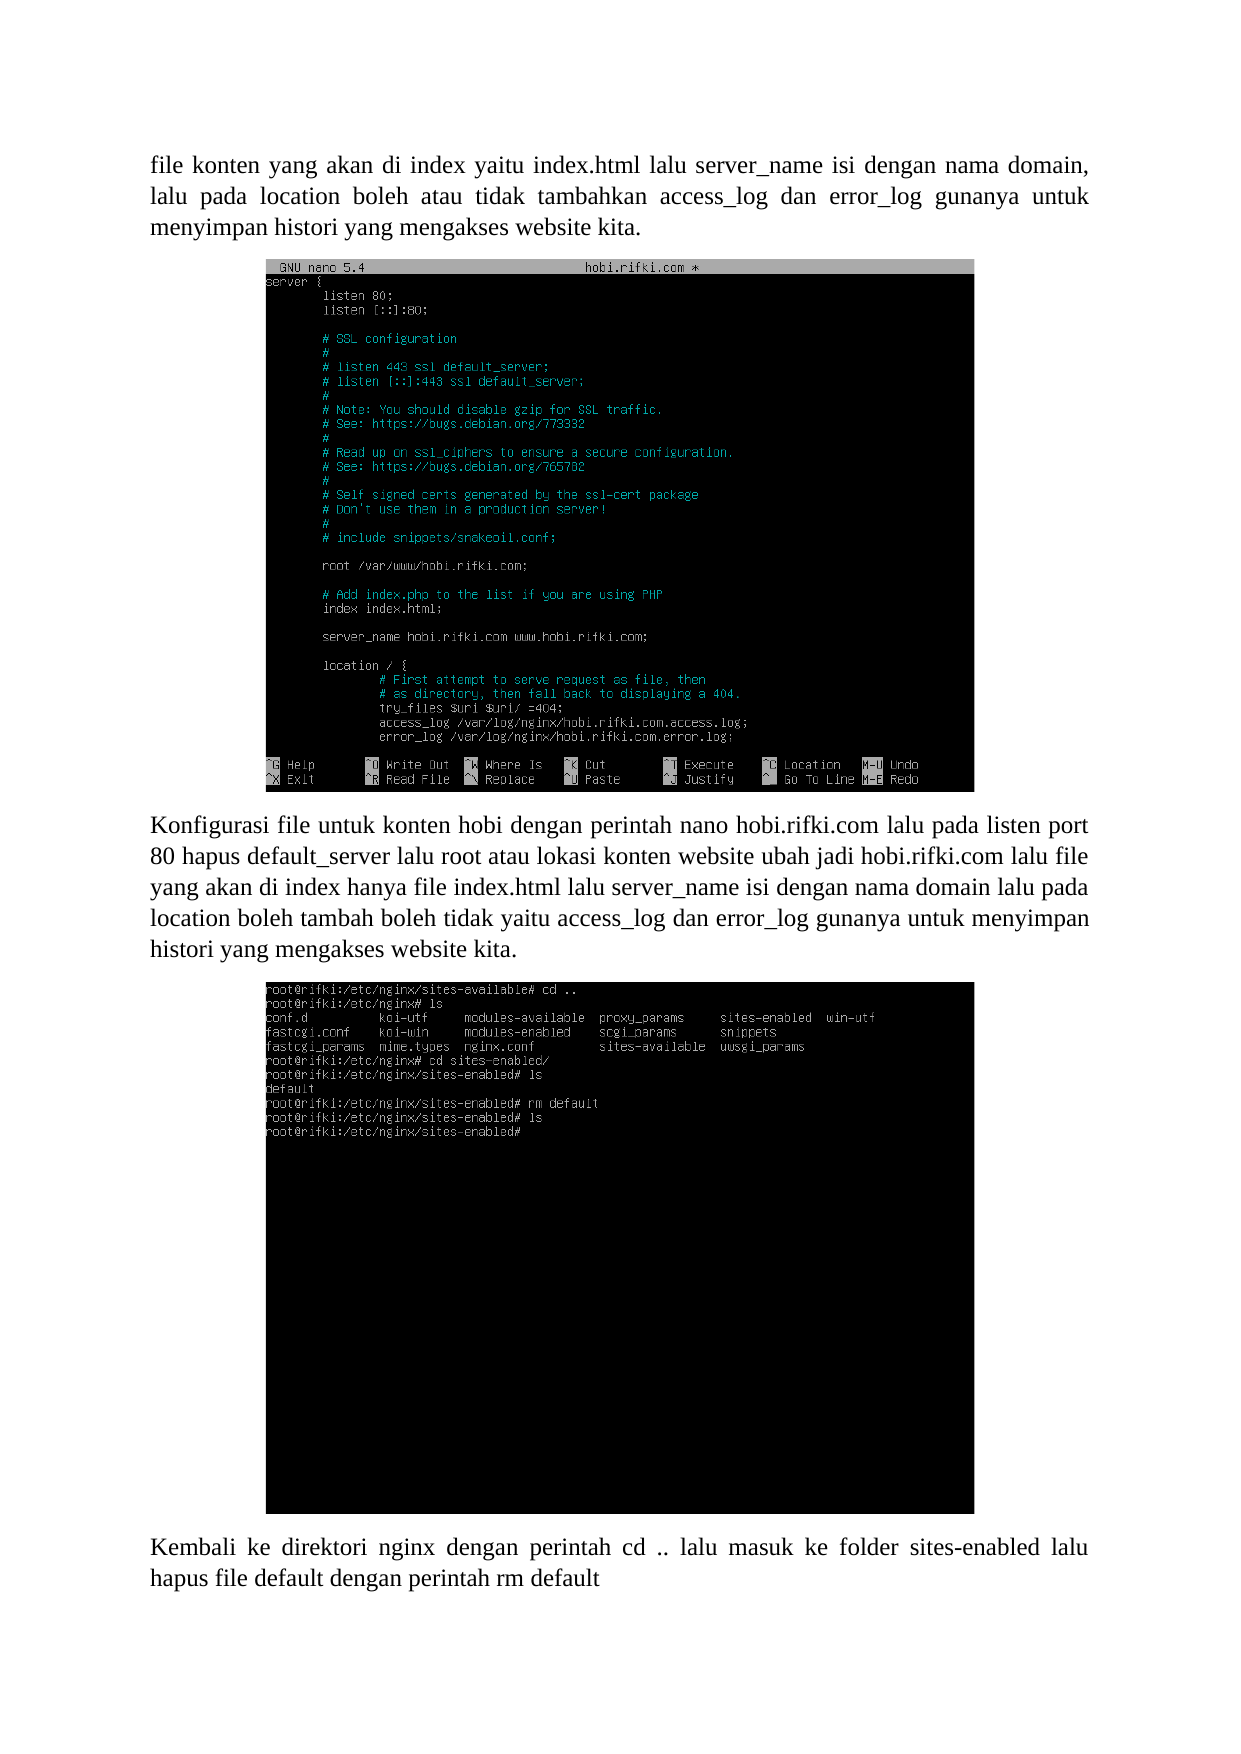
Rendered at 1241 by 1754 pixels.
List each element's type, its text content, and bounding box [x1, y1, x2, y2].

text Konfigurasi file untuk konten hobi dengan perintah nano hobi.rifki.com lalu pada listen port 80 hapus default_server lalu root atau lokasi konten website ubah jadi hobi.rifki.com lalu file yang akan di index hanya file index.html lalu server_name isi dengan nama domain lalu pada location boleh tambah boleh tidak yaitu access_log dan error_log gunanya untuk menyimpan histori yang mengakses website kita. [150, 810, 1090, 963]
picture [265, 259, 975, 792]
picture [265, 982, 975, 1514]
text Kembali ke direktori nginx dengan perintah cd .. lalu masuk ke folder sites-enabled lalu hapus file default dengan perintah rm default [150, 1532, 1090, 1592]
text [150, 150, 1090, 241]
